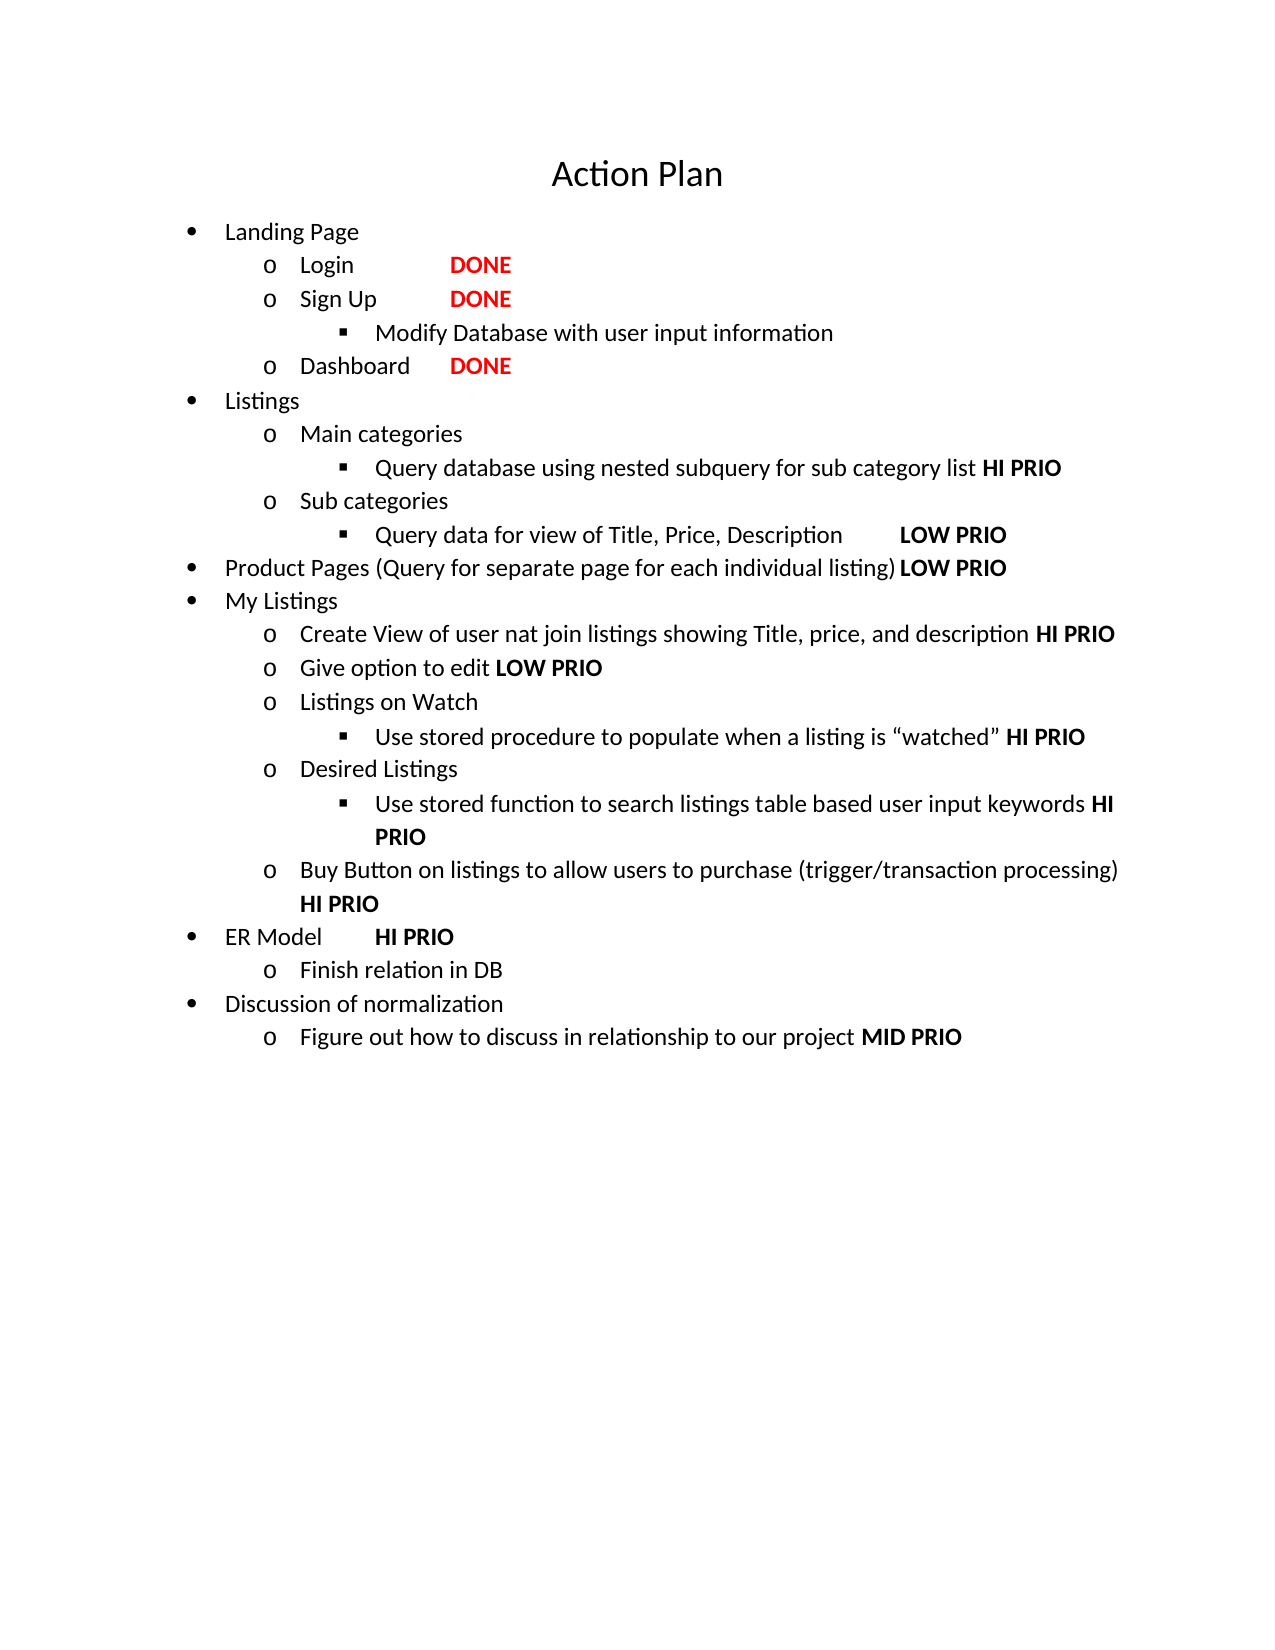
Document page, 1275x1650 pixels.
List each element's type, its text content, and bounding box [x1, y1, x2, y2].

list Use stored function to search listings table based user input keywords HI PRIO [337, 788, 1125, 851]
list Modify Database with user input information [337, 318, 1125, 348]
list Login DONE [262, 249, 1125, 281]
list Figure out how to discuss in relationship to our project MID PRIO [262, 1021, 1125, 1053]
list Create View of user nat join listings showing Title, price, and description HI PRIO [262, 618, 1125, 650]
list My Listings [187, 585, 1125, 616]
list Landing Page [187, 216, 1125, 247]
list Product Pages (Query for separate page for each individual listing) LOW PRIO [187, 552, 1125, 583]
list Listings on Watch [262, 686, 1125, 718]
list Finish relation in DB [262, 954, 1125, 986]
list Desired Listings [262, 754, 1125, 785]
list Sign Up DONE [262, 283, 1125, 315]
list Give option to edit LOW PRIO [262, 652, 1125, 684]
list Dashboard DONE [262, 351, 1125, 382]
list Discussion of normalization [187, 988, 1125, 1018]
list Listings [187, 385, 1125, 415]
text Action Plan [150, 150, 1125, 196]
list Query data for view of Title, Price, Description LOW PRIO [337, 519, 1125, 550]
list Buy Button on listings to allow users to purchase (trigger/transaction processing) HI PRIO [262, 854, 1125, 918]
list Use stored procedure to populate when a listing is “watched” HI PRIO [337, 721, 1125, 751]
list Main categories [262, 418, 1125, 449]
list Query database using nested subquery for sub category list HI PRIO [337, 452, 1125, 482]
list Sub categories [262, 485, 1125, 517]
list ER Model HI PRIO [187, 921, 1125, 951]
